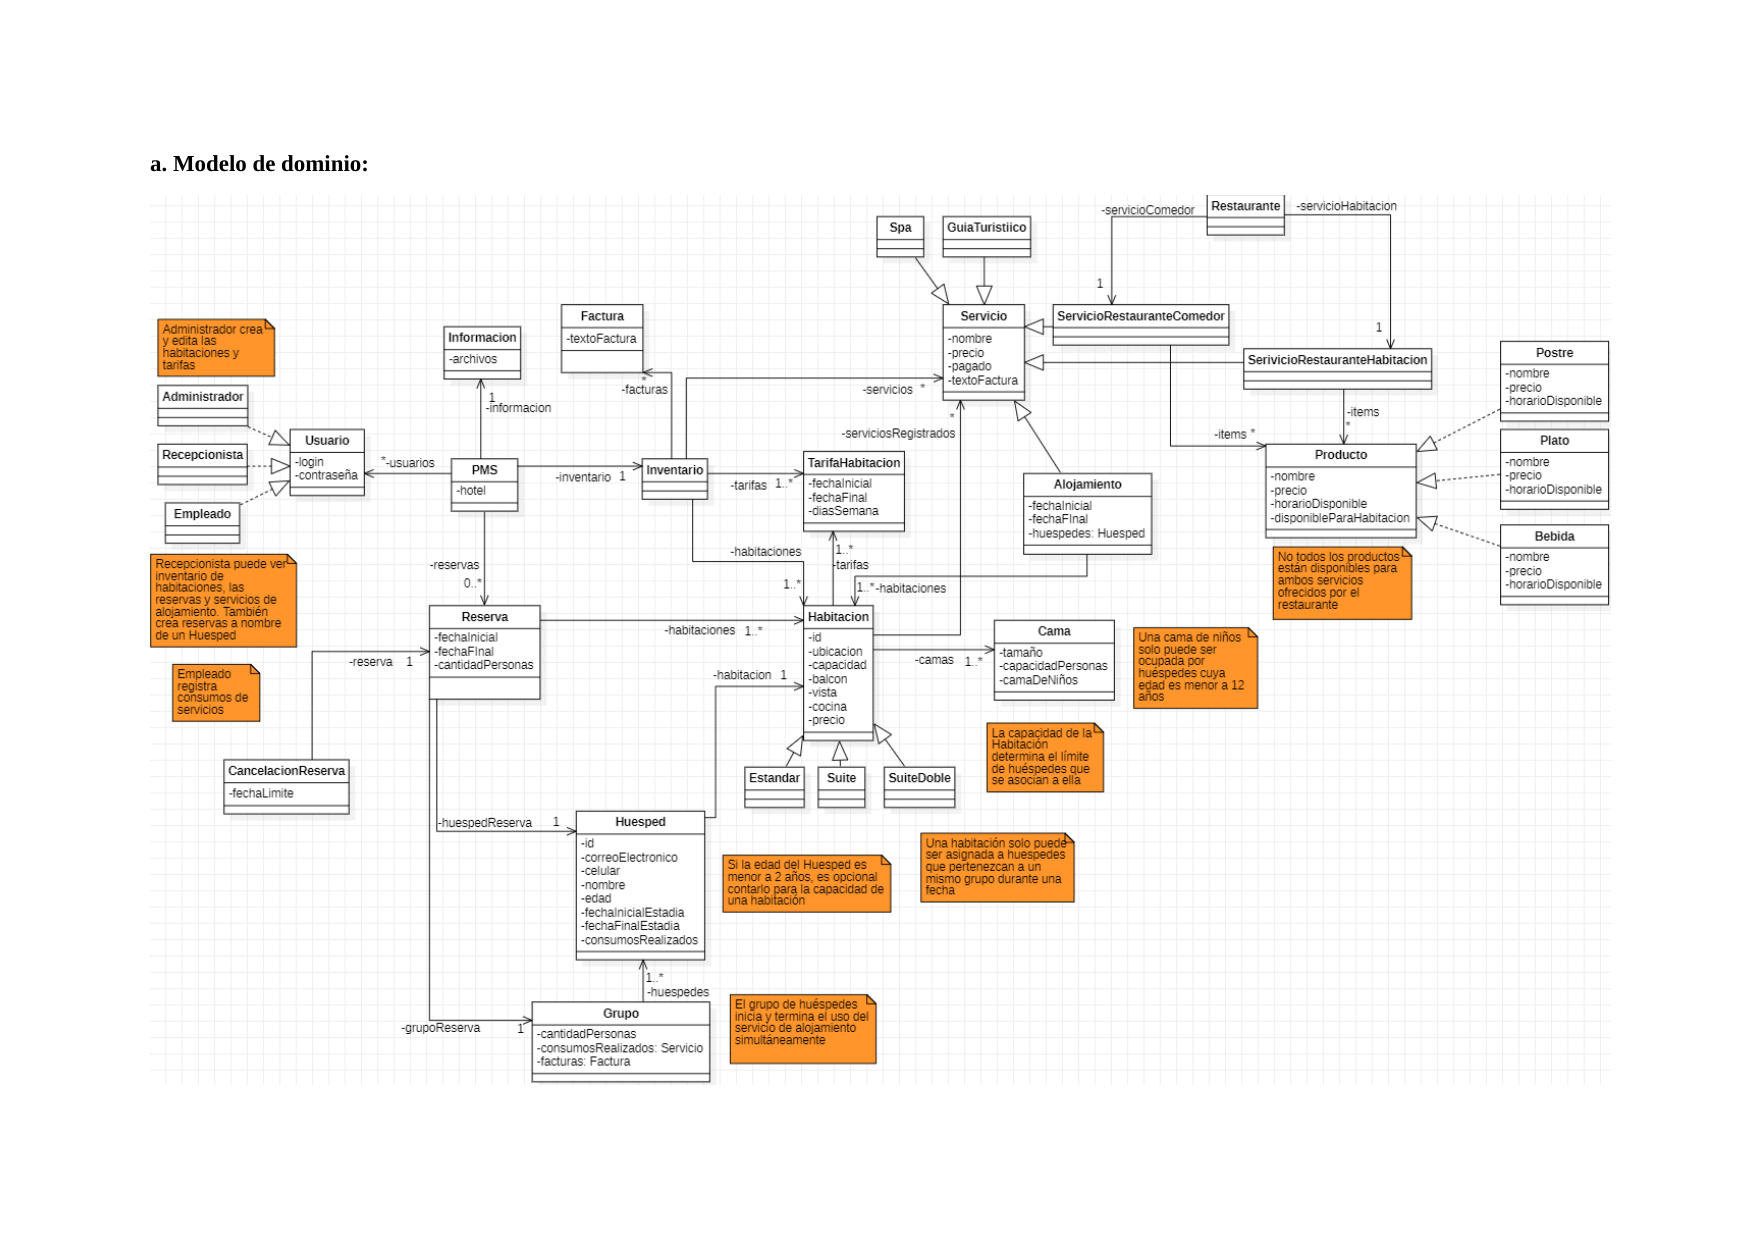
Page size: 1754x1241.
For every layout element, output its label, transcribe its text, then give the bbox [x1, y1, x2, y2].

text a. Modelo de dominio: [150, 150, 1604, 176]
picture [150, 195, 1611, 1085]
